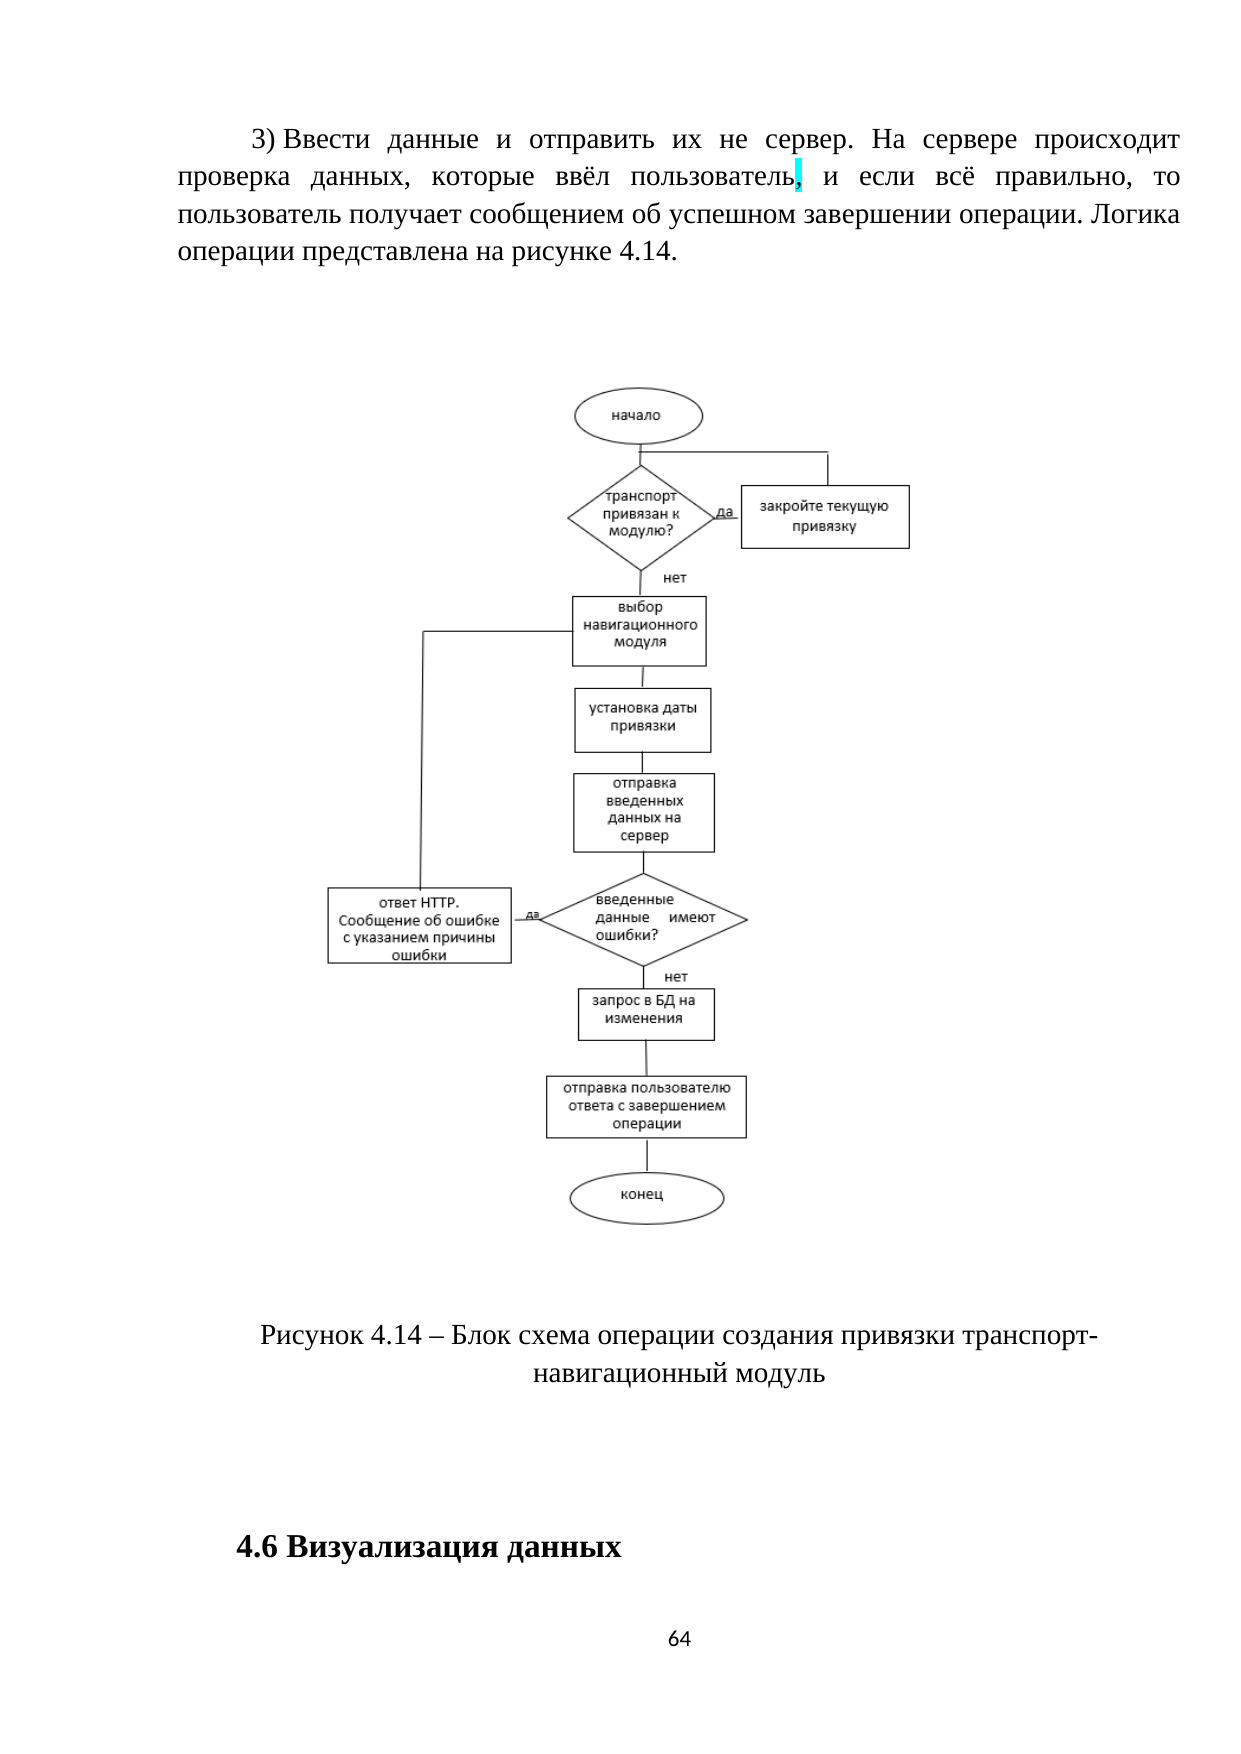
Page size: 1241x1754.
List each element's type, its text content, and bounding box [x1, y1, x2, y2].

text 3) Ввести данные и отправить их не сервер. На сервере происходит проверка данных, которые ввёл пользователь, и если всё правильно, то пользователь получает сообщением об успешном завершении операции. Логика операции представлена на рисунке 4.14. [177, 118, 1181, 268]
subtitle 4.6 Визуализация данных [177, 1527, 1181, 1565]
picture [304, 337, 936, 1236]
text Рисунок 4.14 – Блок схема операции создания привязки транспорт- навигационный модуль [177, 1315, 1181, 1390]
